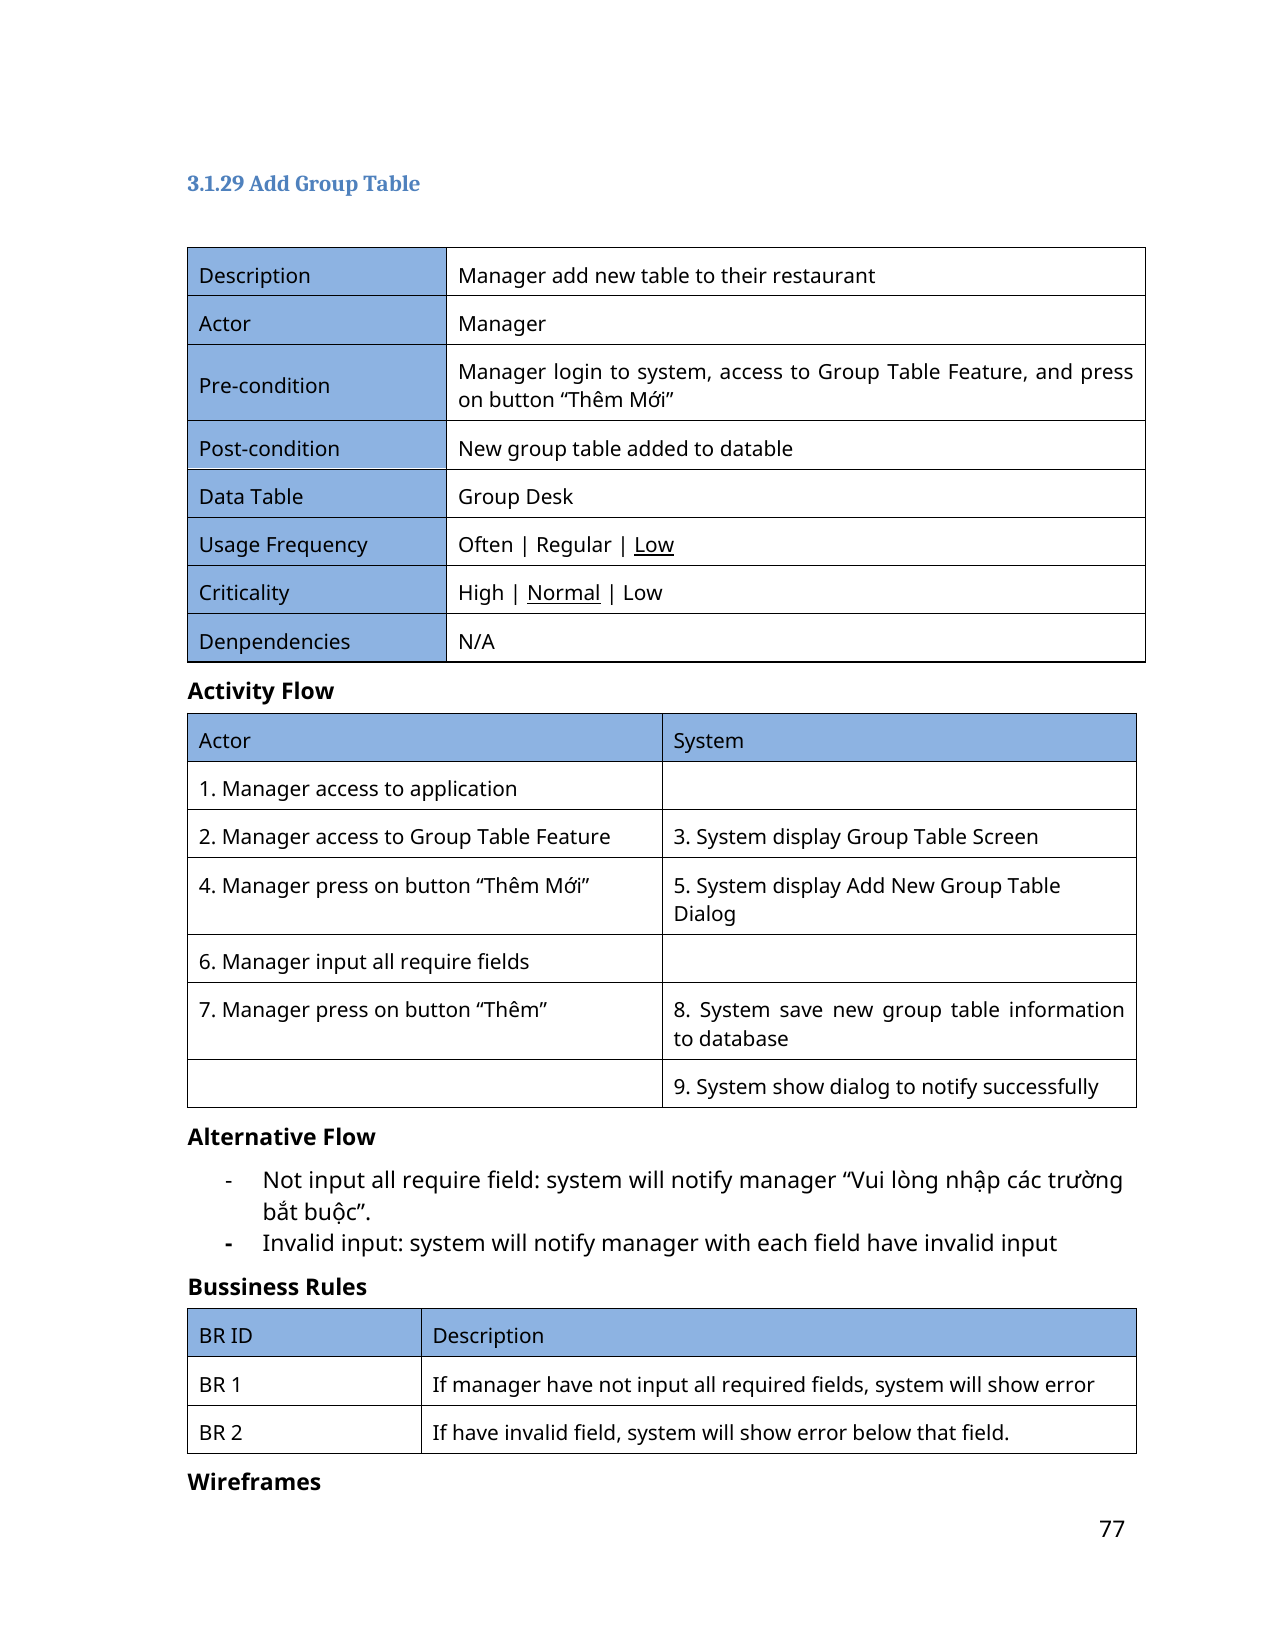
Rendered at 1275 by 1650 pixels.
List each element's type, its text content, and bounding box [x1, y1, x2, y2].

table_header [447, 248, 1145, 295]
text Alternative Flow [187, 1121, 1125, 1152]
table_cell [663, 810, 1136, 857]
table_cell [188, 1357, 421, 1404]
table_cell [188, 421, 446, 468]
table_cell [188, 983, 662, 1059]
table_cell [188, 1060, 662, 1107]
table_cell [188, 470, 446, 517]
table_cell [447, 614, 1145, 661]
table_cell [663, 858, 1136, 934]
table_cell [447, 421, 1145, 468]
list Not input all require field: system will notify manager “Vui lòng nhập các trường bắt buộc”. [225, 1164, 1125, 1227]
text Activity Flow [187, 675, 1125, 706]
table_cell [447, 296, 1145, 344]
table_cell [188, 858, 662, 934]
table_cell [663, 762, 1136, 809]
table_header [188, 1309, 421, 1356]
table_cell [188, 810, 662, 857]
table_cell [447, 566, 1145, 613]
text Wireframes [187, 1466, 1125, 1497]
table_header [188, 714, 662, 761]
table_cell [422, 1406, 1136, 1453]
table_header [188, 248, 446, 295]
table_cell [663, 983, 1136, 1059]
list Invalid input: system will notify manager with each field have invalid input [225, 1227, 1125, 1258]
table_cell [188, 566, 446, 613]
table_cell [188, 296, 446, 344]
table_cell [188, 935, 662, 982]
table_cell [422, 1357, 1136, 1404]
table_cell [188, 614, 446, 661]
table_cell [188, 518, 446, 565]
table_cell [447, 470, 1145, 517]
text Bussiness Rules [187, 1271, 1125, 1302]
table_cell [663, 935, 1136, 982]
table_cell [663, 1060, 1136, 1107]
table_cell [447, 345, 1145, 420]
subtitle 3.1.29 Add Group Table [187, 171, 1125, 197]
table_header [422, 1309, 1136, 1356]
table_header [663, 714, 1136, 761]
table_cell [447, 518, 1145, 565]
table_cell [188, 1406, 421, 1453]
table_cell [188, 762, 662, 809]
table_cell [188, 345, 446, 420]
